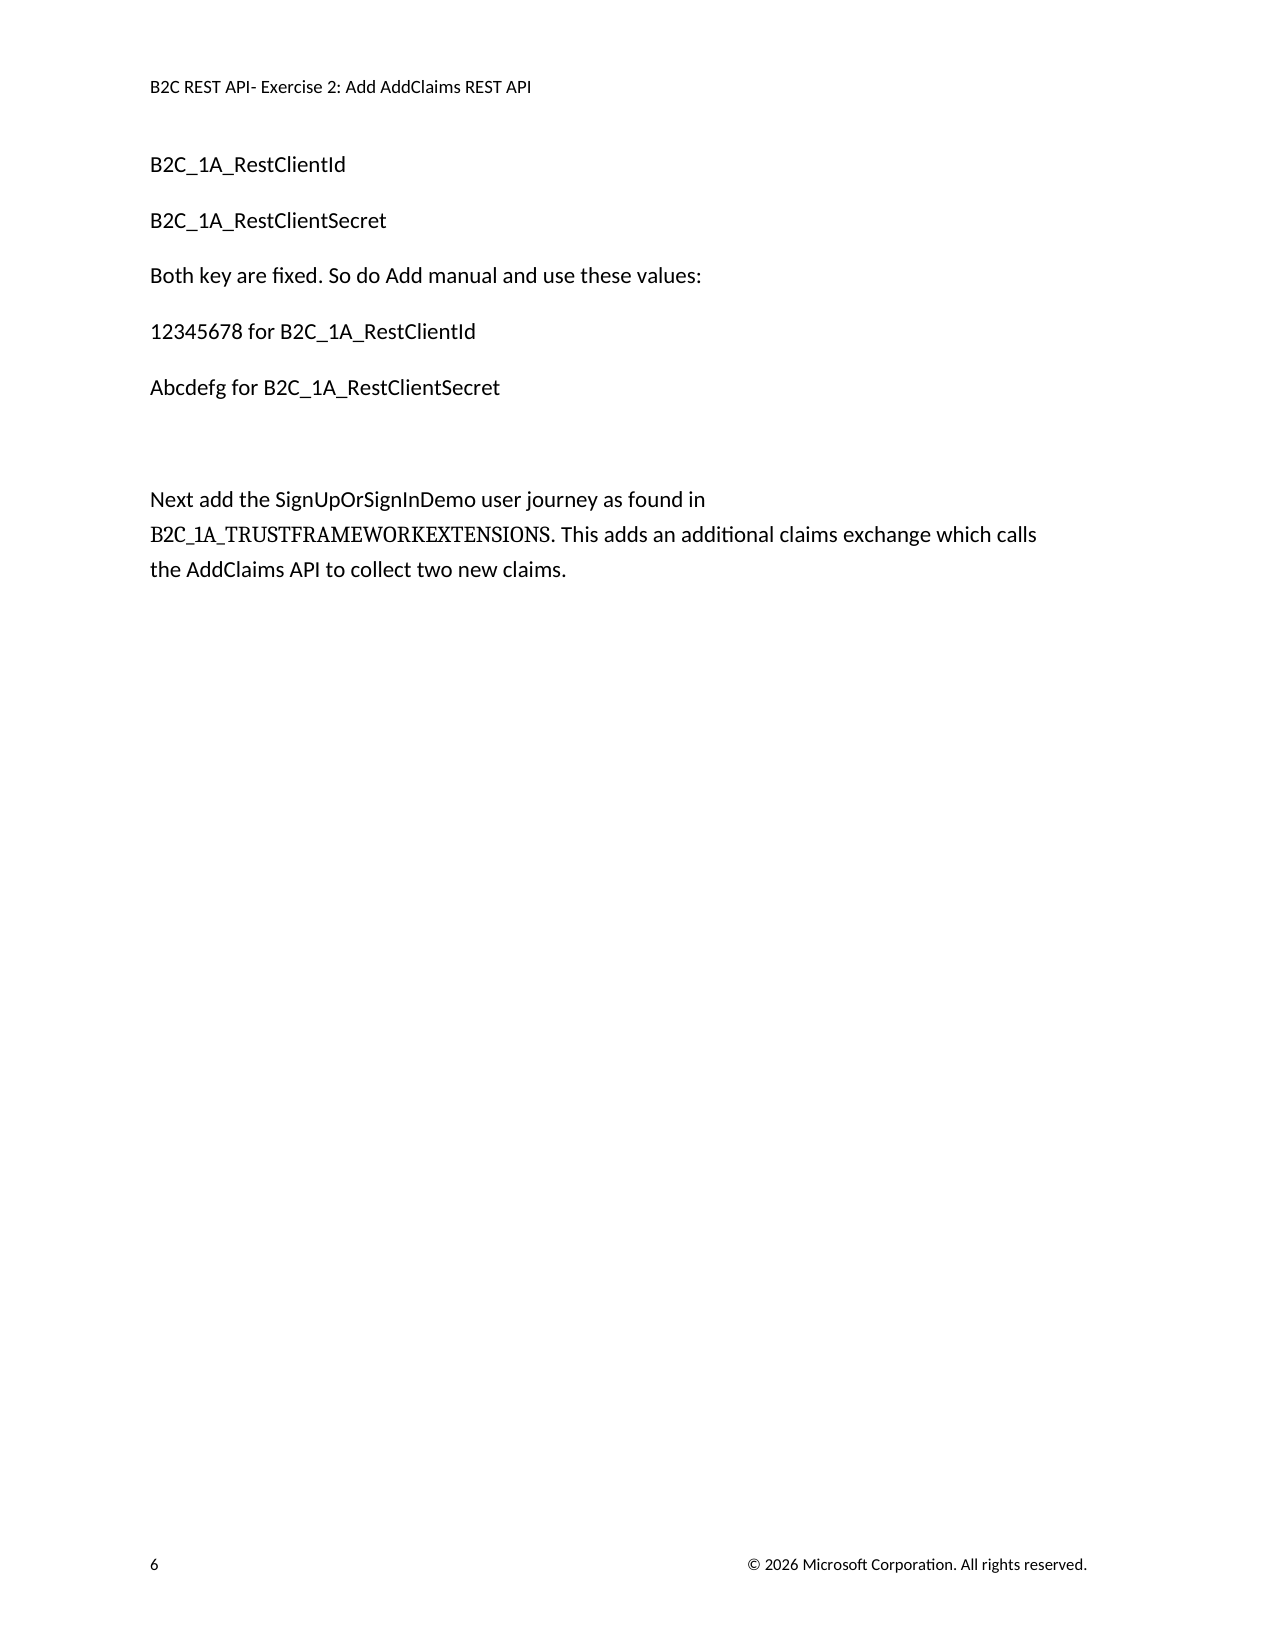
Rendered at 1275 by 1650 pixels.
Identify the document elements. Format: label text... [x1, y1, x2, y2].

text Next add the SignUpOrSignInDemo user journey as found in B2C_1A_TRUSTFRAMEWORKEXTENSIONS. This adds an additional claims exchange which calls the AddClaims API to collect two new claims. [150, 485, 1072, 583]
text B2C_1A_RestClientSecret [150, 206, 1072, 234]
text Both key are fixed. So do Add manual and use these values: [150, 262, 1072, 290]
text Abcdefg for B2C_1A_RestClientSecret [150, 373, 1072, 401]
text B2C_1A_RestClientId [150, 150, 1072, 178]
text 12345678 for B2C_1A_RestClientId [150, 317, 1072, 346]
